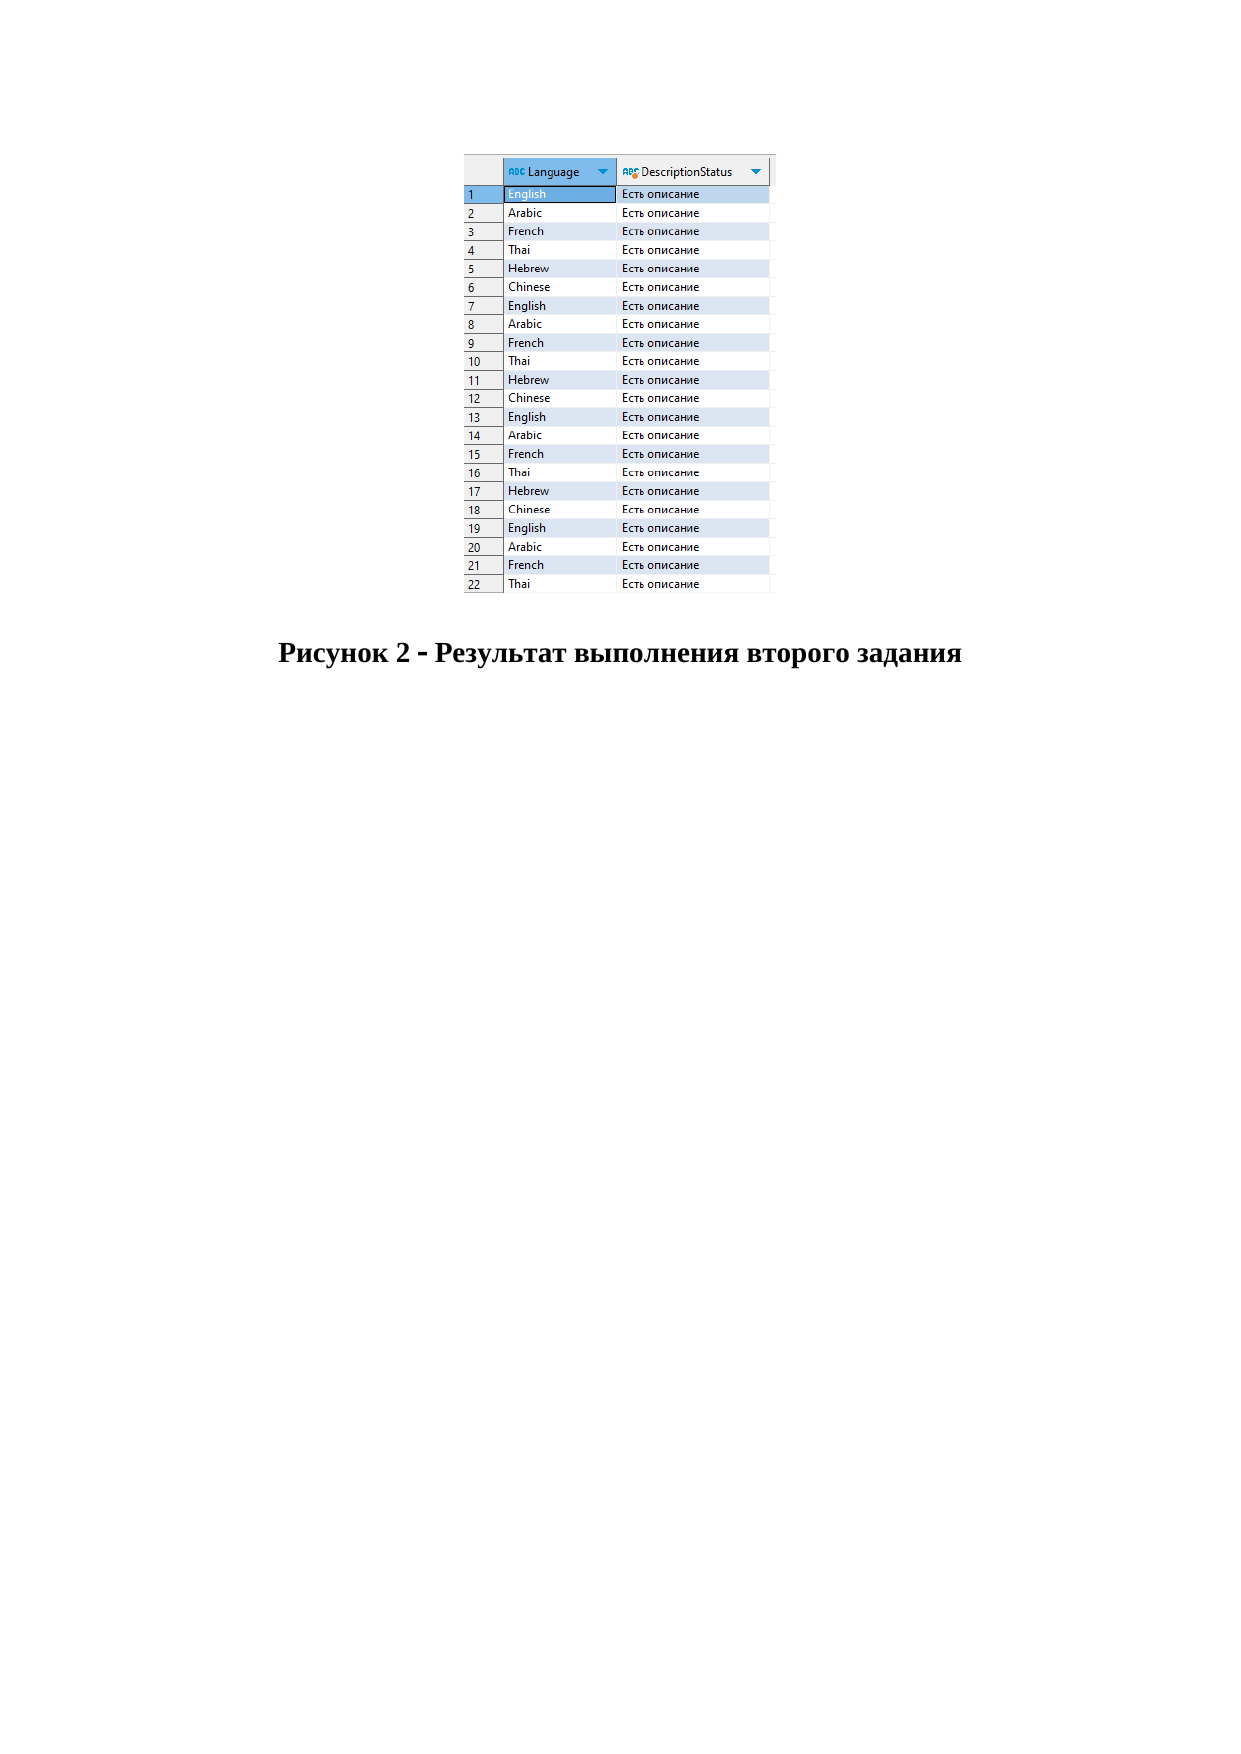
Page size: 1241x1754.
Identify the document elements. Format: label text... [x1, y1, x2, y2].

picture [463, 150, 777, 593]
text Рисунок 2 Результат выполнения второго задания [150, 635, 1090, 668]
